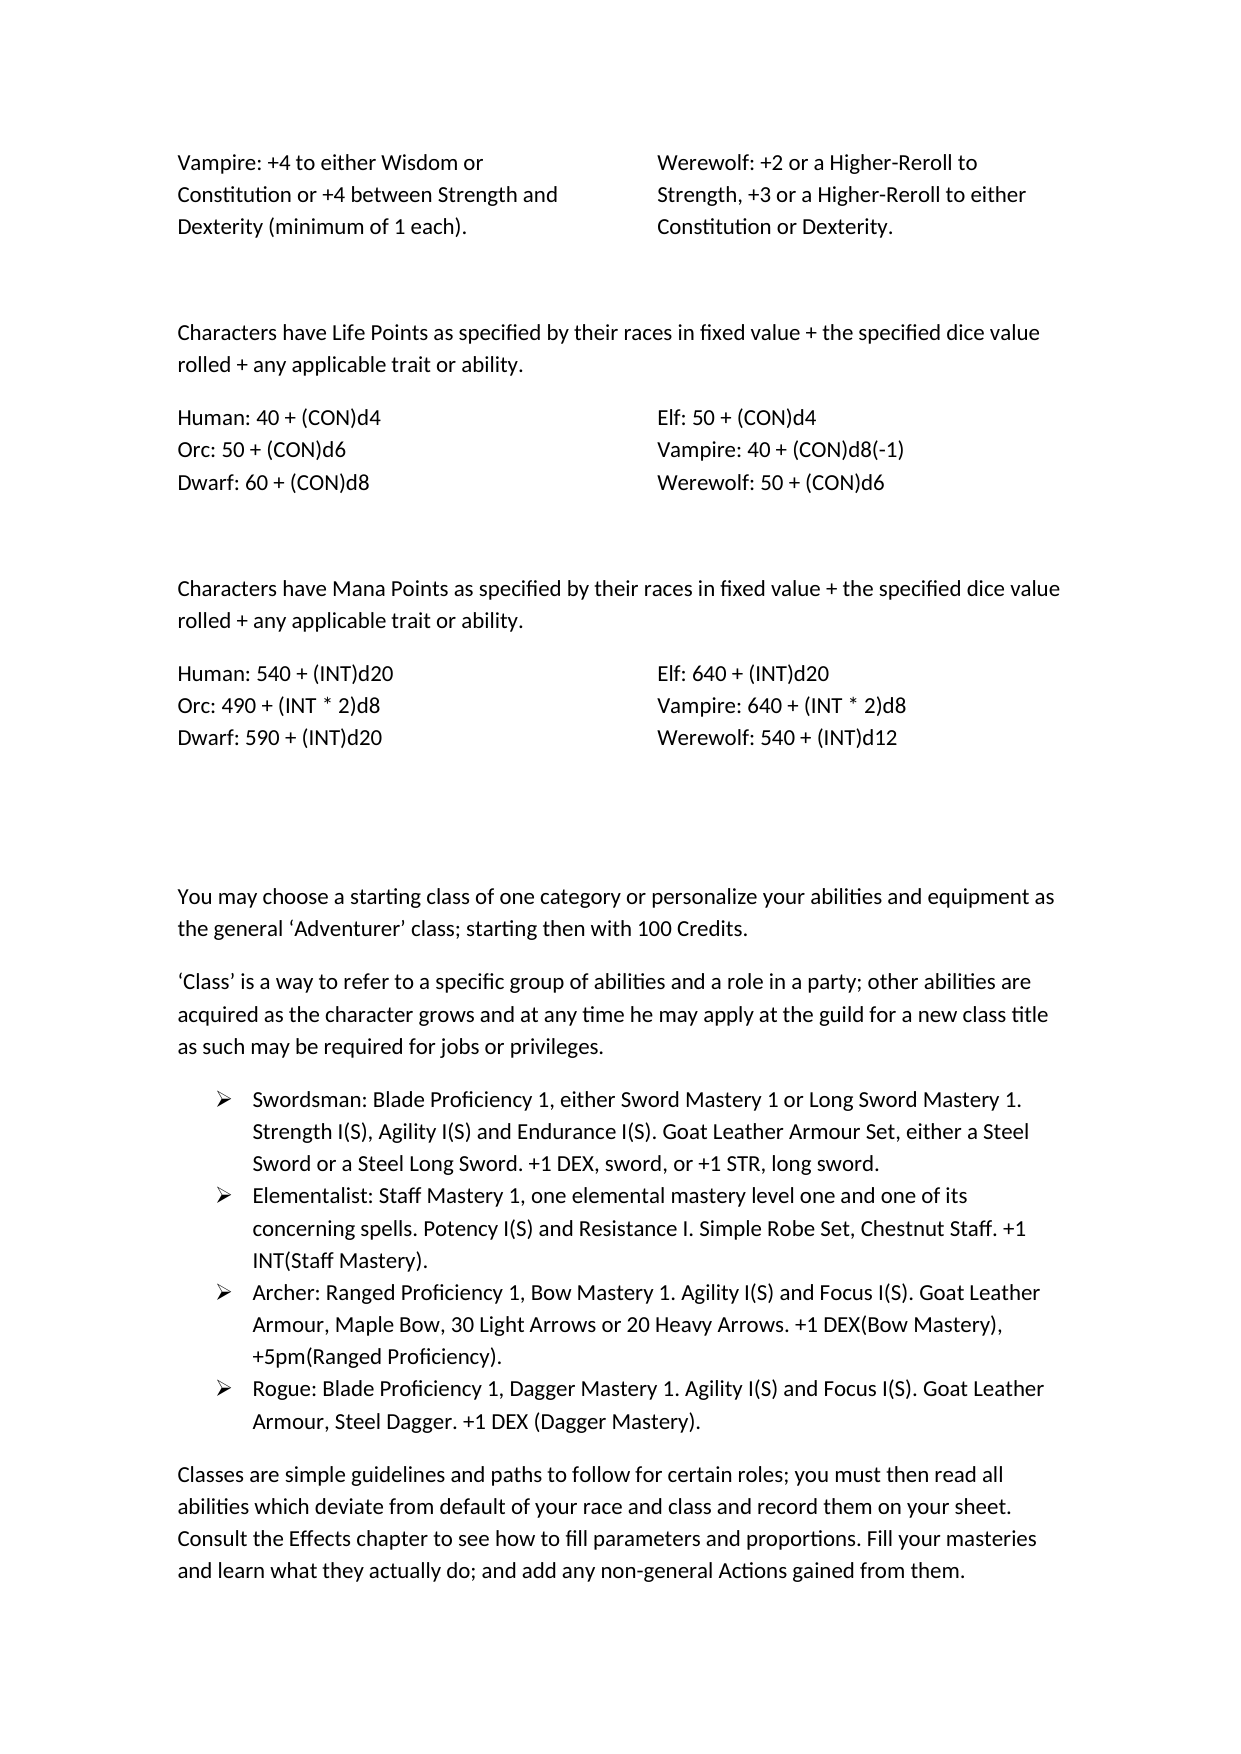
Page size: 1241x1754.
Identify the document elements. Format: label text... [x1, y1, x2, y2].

text Werewolf: +2 or a Higher-Reroll to Strength, +3 or a Higher-Reroll to either Constitution or Dexterity. [657, 148, 1063, 240]
text Human: 40 + (CON)d4 Orc: 50 + (CON)d6 Dwarf: 60 + (CON)d8 Elf: 50 + (CON)d4 Vampire: 40 + (CON)d8(-1) Werewolf: 50 + (CON)d6 [177, 403, 583, 496]
text Human: 540 + (INT)d20 Orc: 490 + (INT * 2)d8 Dwarf: 590 + (INT)d20 Elf: 640 + (INT)d20 Vampire: 640 + (INT * 2)d8 Werewolf: 540 + (INT)d12 [177, 659, 583, 751]
text ‘Class’ is a way to refer to a specific group of abilities and a role in a party; other abilities are acquired as the character grows and at any time he may apply at the guild for a new class title as such may be required for jobs or privileges. [177, 967, 1063, 1060]
text Human: 40 + (CON)d4 Orc: 50 + (CON)d6 Dwarf: 60 + (CON)d8 Elf: 50 + (CON)d4 Vampire: 40 + (CON)d8(-1) Werewolf: 50 + (CON)d6 [657, 403, 1063, 496]
text Human: 540 + (INT)d20 Orc: 490 + (INT * 2)d8 Dwarf: 590 + (INT)d20 Elf: 640 + (INT)d20 Vampire: 640 + (INT * 2)d8 Werewolf: 540 + (INT)d12 [657, 659, 1063, 751]
text Classes are simple guidelines and paths to follow for certain roles; you must then read all abilities which deviate from default of your race and class and record them on your sheet. Consult the Effects chapter to see how to fill parameters and proportions. Fill your masteries and learn what they actually do; and add any non-general Actions gained from them. [177, 1460, 1063, 1584]
text You may choose a starting class of one category or personalize your abilities and equipment as the general ‘Adventurer’ class; starting then with 100 Credits. [177, 882, 1063, 942]
text Vampire: +4 to either Wisdom or Constitution or +4 between Strength and Dexterity (minimum of 1 each). [177, 148, 583, 240]
list Archer: Ranged Proficiency 1, Bow Mastery 1. Agility I(S) and Focus I(S). Goat Leather Armour, Maple Bow, 30 Light Arrows or 20 Heavy Arrows. +1 DEX(Bow Mastery), +5pm(Ranged Proficiency). [215, 1278, 1063, 1370]
list Rogue: Blade Proficiency 1, Dagger Mastery 1. Agility I(S) and Focus I(S). Goat Leather Armour, Steel Dagger. +1 DEX (Dagger Mastery). [215, 1374, 1063, 1435]
list Swordsman: Blade Proficiency 1, either Sword Mastery 1 or Long Sword Mastery 1. Strength I(S), Agility I(S) and Endurance I(S). Goat Leather Armour Set, either a Steel Sword or a Steel Long Sword. +1 DEX, sword, or +1 STR, long sword. [215, 1085, 1063, 1177]
text Characters have Life Points as specified by their races in fixed value + the specified dice value rolled + any applicable trait or ability. [177, 318, 1063, 378]
list Elementalist: Staff Mastery 1, one elemental mastery level one and one of its concerning spells. Potency I(S) and Resistance I. Simple Robe Set, Chestnut Staff. +1 INT(Staff Mastery). [215, 1181, 1063, 1274]
text Characters have Mana Points as specified by their races in fixed value + the specified dice value rolled + any applicable trait or ability. [177, 574, 1063, 634]
